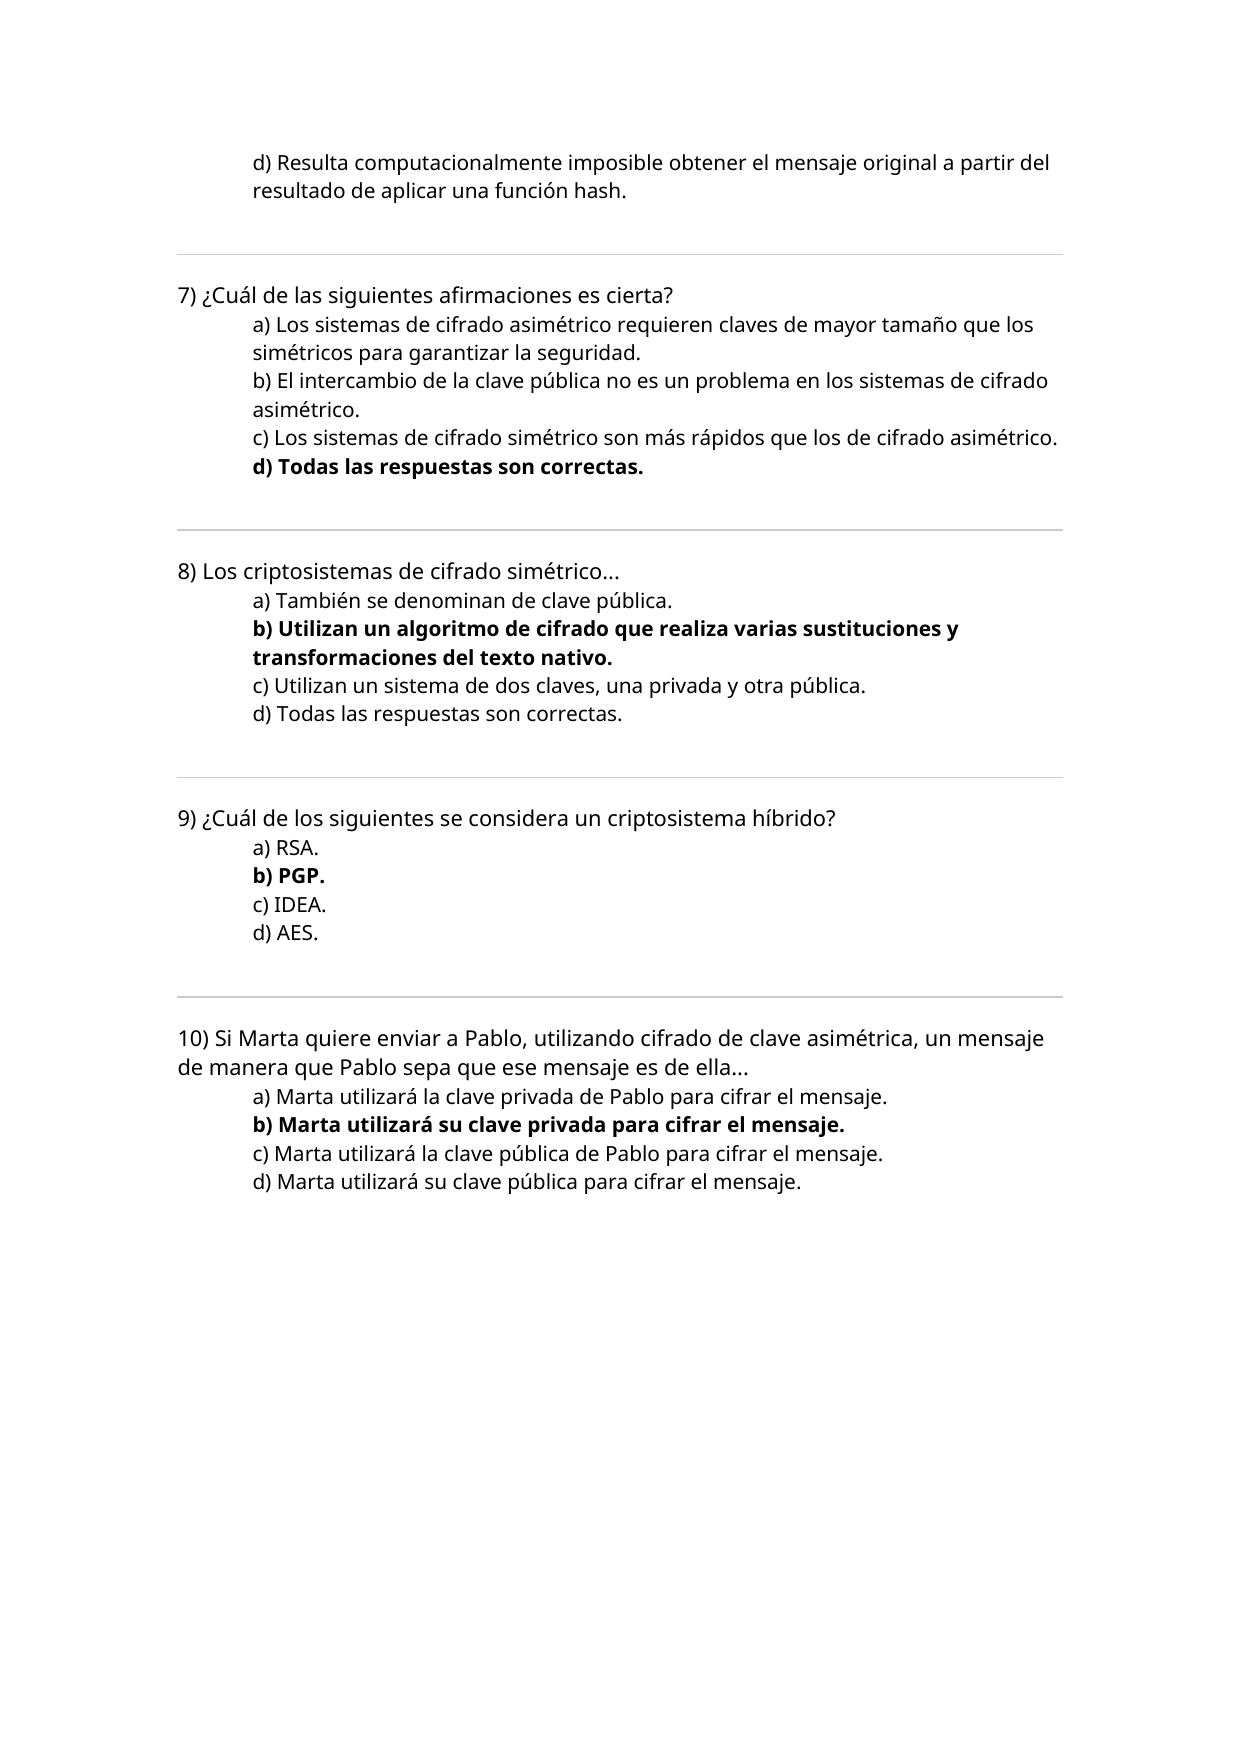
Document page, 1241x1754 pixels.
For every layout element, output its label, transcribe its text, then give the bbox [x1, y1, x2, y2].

text 8) Los criptosistemas de cifrado simétrico... [177, 531, 1063, 586]
text 10) Si Marta quiere enviar a Pablo, utilizando cifrado de clave asimétrica, un mensaje de manera que Pablo sepa que ese mensaje es de ella... [177, 998, 1063, 1082]
text a) RSA. [252, 833, 1063, 862]
text 9) ¿Cuál de los siguientes se considera un criptosistema híbrido? [177, 778, 1063, 833]
text a) Los sistemas de cifrado asimétrico requieren claves de mayor tamaño que los simétricos para garantizar la seguridad. [252, 310, 1063, 367]
text b) Utilizan un algoritmo de cifrado que realiza varias sustituciones y transformaciones del texto nativo. [252, 614, 1063, 671]
text b) PGP. [252, 862, 1063, 890]
text d) AES. [252, 918, 1063, 947]
text b) Marta utilizará su clave privada para cifrar el mensaje. [252, 1111, 1063, 1139]
text b) El intercambio de la clave pública no es un problema en los sistemas de cifrado asimétrico. [252, 367, 1063, 423]
text a) Marta utilizará la clave privada de Pablo para cifrar el mensaje. [252, 1082, 1063, 1111]
text c) Utilizan un sistema de dos claves, una privada y otra pública. [252, 671, 1063, 699]
text 7) ¿Cuál de las siguientes afirmaciones es cierta? [177, 255, 1063, 310]
text c) Los sistemas de cifrado simétrico son más rápidos que los de cifrado asimétrico. [252, 423, 1063, 452]
text c) Marta utilizará la clave pública de Pablo para cifrar el mensaje. [252, 1139, 1063, 1167]
text c) IDEA. [252, 890, 1063, 918]
text d) Resulta computacionalmente imposible obtener el mensaje original a partir del resultado de aplicar una función hash. [252, 148, 1063, 204]
text d) Marta utilizará su clave pública para cifrar el mensaje. [252, 1167, 1063, 1196]
text d) Todas las respuestas son correctas. [252, 452, 1063, 480]
text d) Todas las respuestas son correctas. [252, 699, 1063, 728]
text a) También se denominan de clave pública. [252, 586, 1063, 614]
